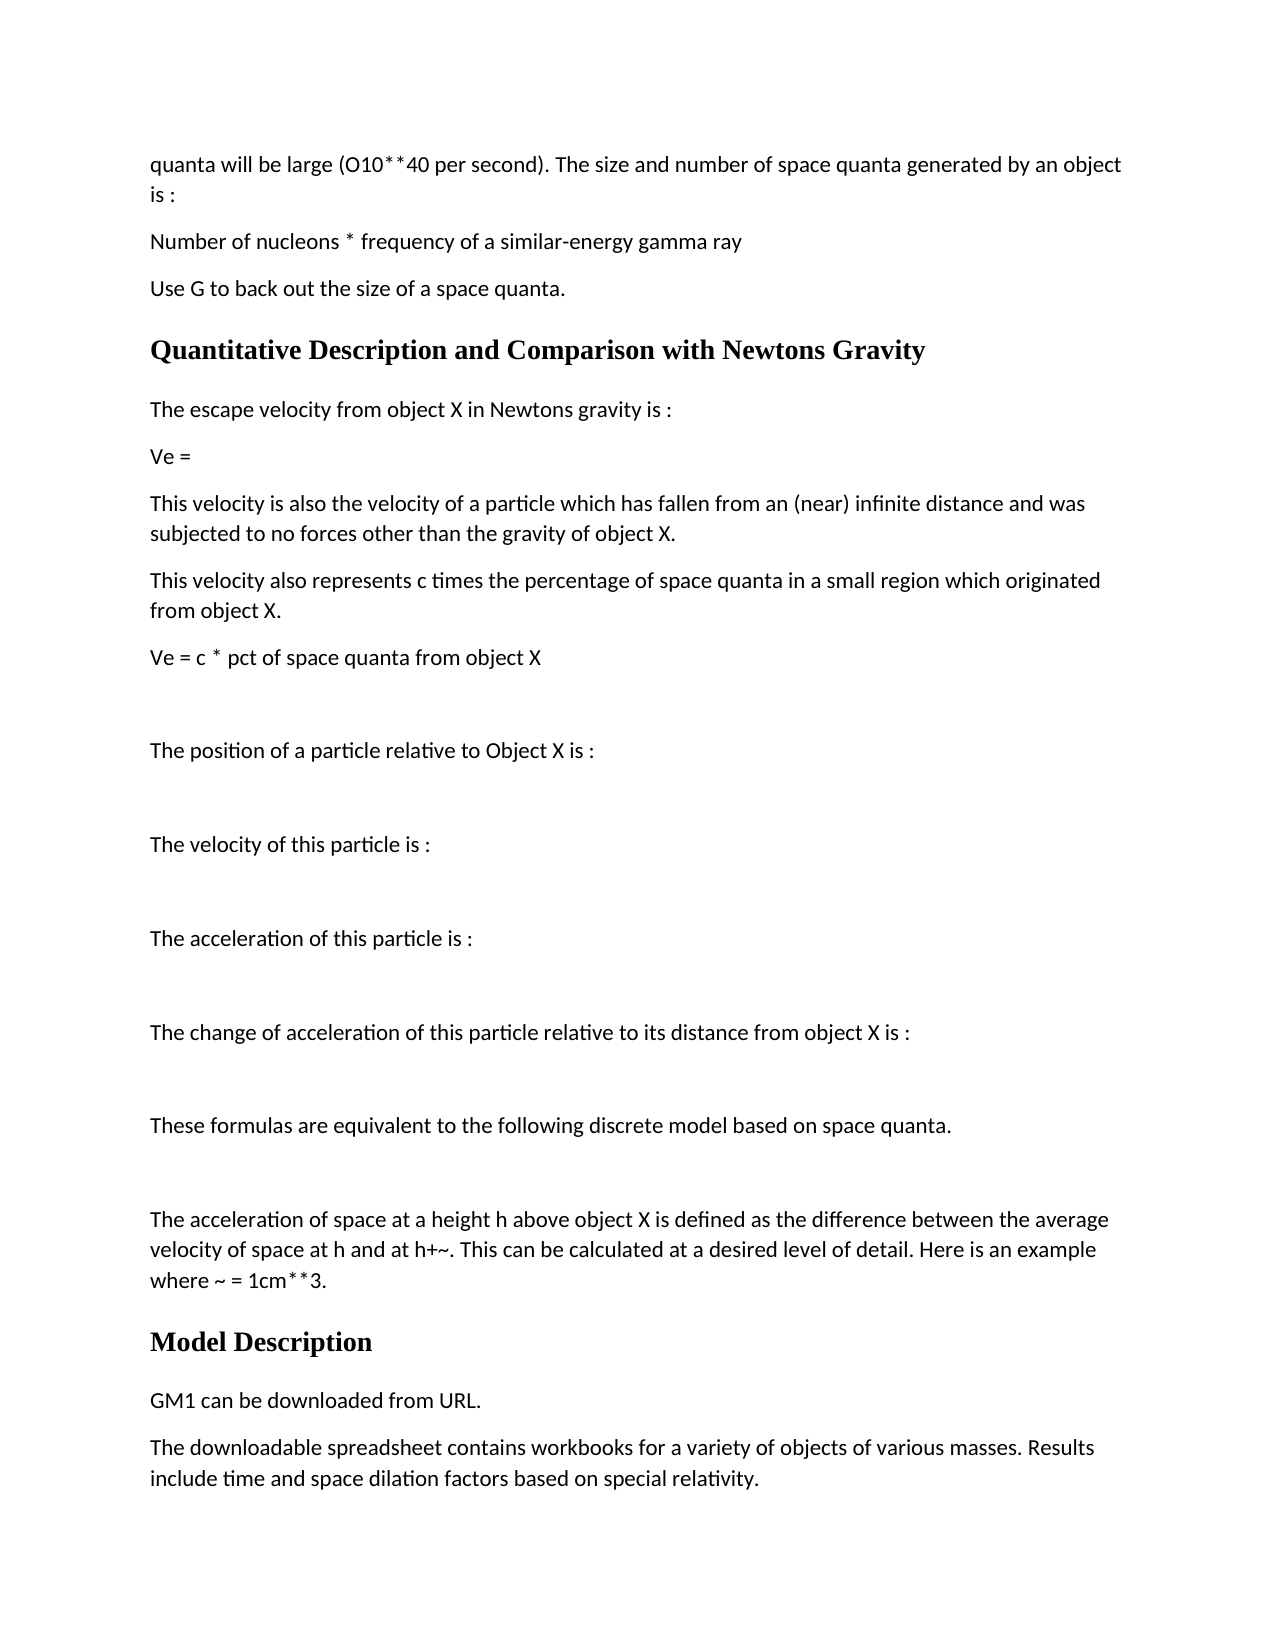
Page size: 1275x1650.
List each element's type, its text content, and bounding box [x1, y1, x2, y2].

text The acceleration of this particle is : [150, 924, 1125, 952]
text Use G to back out the size of a space quanta. [150, 274, 1125, 302]
text GM1 can be downloaded from URL. [150, 1387, 1125, 1415]
text Ve = [150, 442, 1125, 470]
text The velocity of this particle is : [150, 830, 1125, 858]
text This velocity is also the velocity of a particle which has fallen from an (near) infinite distance and was subjected to no forces other than the gravity of object X. [150, 489, 1125, 547]
subtitle Model Description [150, 1325, 1125, 1357]
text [150, 150, 1125, 208]
text This velocity also represents c times the percentage of space quanta in a small region which originated from object X. [150, 566, 1125, 624]
text These formulas are equivalent to the following discrete model based on space quanta. [150, 1112, 1125, 1139]
text The acceleration of space at a height h above object X is defined as the difference between the average velocity of space at h and at h+~. This can be calculated at a desired level of detail. Here is an example where ~ = 1cm**3. [150, 1205, 1125, 1294]
text The escape velocity from object X in Newtons gravity is : [150, 395, 1125, 423]
text Number of nucleons * frequency of a similar-energy gamma ray [150, 227, 1125, 255]
text The position of a particle relative to Object X is : [150, 737, 1125, 764]
text The change of acceleration of this particle relative to its distance from object X is : [150, 1018, 1125, 1046]
text The downloadable spreadsheet contains workbooks for a variety of objects of various masses. Results include time and space dilation factors based on special relativity. [150, 1433, 1125, 1492]
text Ve = c * pct of space quanta from object X [150, 643, 1125, 671]
subtitle Quantitative Description and Comparison with Newtons Gravity [150, 333, 1125, 366]
